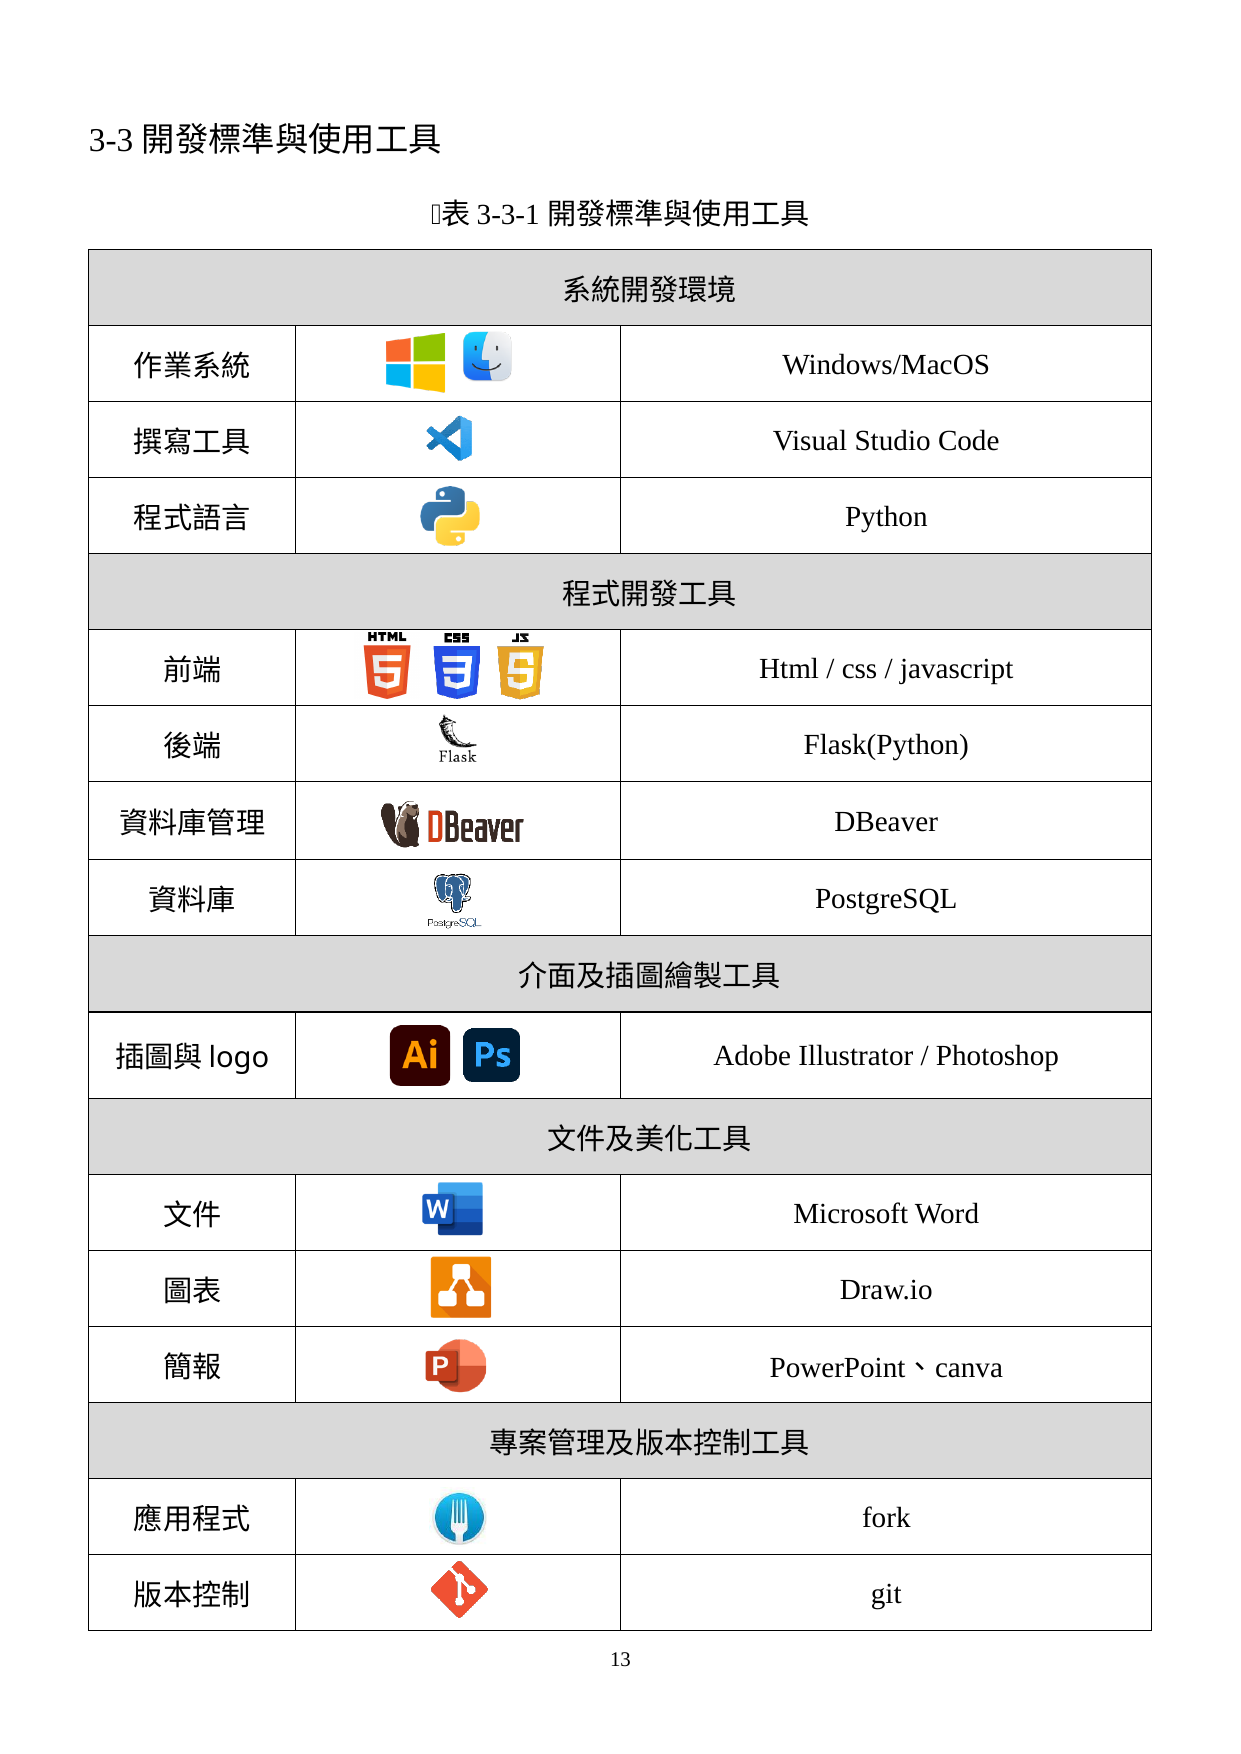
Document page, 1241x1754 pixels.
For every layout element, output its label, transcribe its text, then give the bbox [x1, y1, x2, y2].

picture [422, 1178, 483, 1239]
table_cell PowerPoint、canva [621, 1327, 1151, 1402]
table_cell [89, 1175, 295, 1250]
picture [429, 1559, 489, 1619]
table_cell [296, 706, 620, 781]
table_cell [89, 1099, 1151, 1174]
table_cell [296, 1555, 620, 1630]
table_cell [296, 402, 620, 477]
table_cell Draw.io [621, 1251, 1151, 1326]
table_cell [296, 1251, 620, 1326]
table_cell [89, 1251, 295, 1326]
picture [485, 631, 555, 701]
table_cell PostgreSQL [621, 860, 1151, 935]
table_cell [89, 402, 295, 477]
table_cell Adobe Illustrator / Photoshop [621, 1013, 1151, 1098]
picture [386, 333, 446, 393]
table_cell [296, 1327, 620, 1402]
table_cell [89, 478, 295, 553]
picture [433, 633, 480, 699]
table_cell [296, 326, 620, 401]
table_cell [89, 554, 1151, 629]
picture [414, 864, 493, 935]
table_cell [296, 860, 620, 935]
picture [463, 1028, 520, 1082]
picture [411, 401, 487, 476]
table_cell [296, 478, 620, 553]
table_cell [89, 936, 1151, 1011]
table_cell [89, 326, 295, 401]
table_cell Html / css / javascript [621, 630, 1151, 705]
table_cell [89, 630, 295, 705]
table_cell 插圖與logo [89, 1013, 295, 1098]
table_cell [296, 1013, 620, 1098]
table_cell git [621, 1555, 1151, 1630]
table_cell [89, 1555, 295, 1630]
table_cell Microsoft Word [621, 1175, 1151, 1250]
picture [389, 1025, 451, 1086]
table_cell [89, 1479, 295, 1554]
text 表3-3-1 開發標準與使用工具 [89, 174, 1152, 249]
table_cell [296, 630, 620, 705]
picture [429, 1487, 488, 1547]
table_cell fork [621, 1479, 1151, 1554]
table_cell Windows/MacOS [621, 326, 1151, 401]
picture [430, 1256, 492, 1318]
picture [354, 632, 420, 699]
table_cell Flask(Python) [621, 706, 1151, 781]
text 3-3 開發標準與使用工具 [89, 99, 1152, 174]
table_cell [89, 1327, 295, 1402]
table_cell Python [621, 478, 1151, 553]
table_header [89, 250, 1151, 325]
table_cell [296, 782, 620, 859]
picture [381, 788, 524, 860]
picture [420, 486, 480, 546]
table_cell [89, 860, 295, 935]
table_cell [296, 1479, 620, 1554]
table_cell [89, 1403, 1151, 1478]
table_cell Visual Studio Code [621, 402, 1151, 477]
table_cell [296, 1175, 620, 1250]
picture [426, 706, 490, 770]
table_cell DBeaver [621, 782, 1151, 859]
table_cell [89, 706, 295, 781]
picture [457, 326, 517, 386]
picture [425, 1335, 487, 1396]
table_cell [89, 782, 295, 859]
